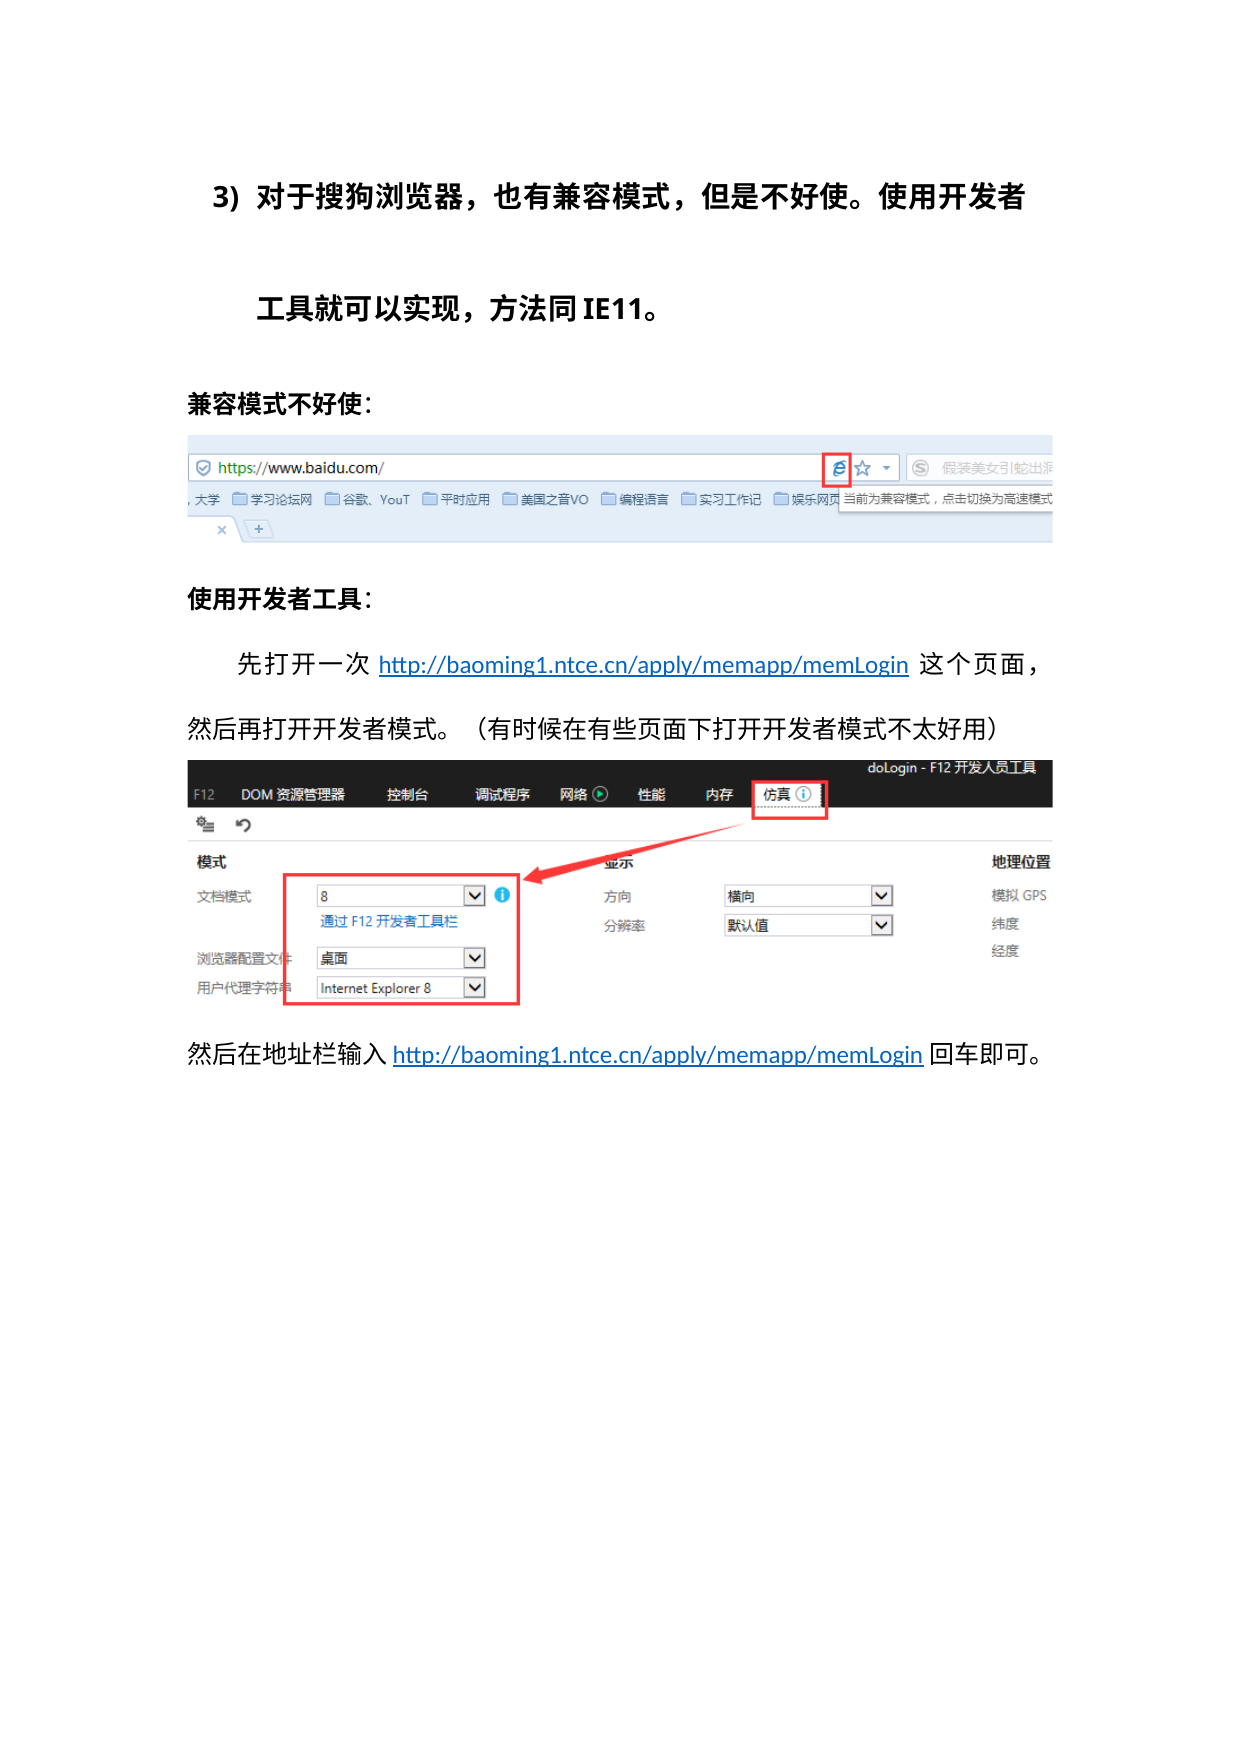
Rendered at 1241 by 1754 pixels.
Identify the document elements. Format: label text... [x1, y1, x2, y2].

picture [187, 435, 1053, 559]
subtitle 对于搜狗浏览器，也有兼容模式，但是不好使。使用开发者工具就可以实现，方法同IE11。 [212, 162, 1028, 339]
text 先打开一次http://baoming1.ntce.cn/apply/memapp/memLogin 这个页面，然后再打开开发者模式。（有时候在有些页面下打开开发者模式不太好用） [187, 630, 1053, 760]
text 兼容模式不好使： [187, 370, 1053, 435]
picture [187, 760, 1053, 1018]
text 使用开发者工具： [187, 565, 1053, 630]
text 然后在地址栏输入http://baoming1.ntce.cn/apply/memapp/memLogin 回车即可。 [187, 1020, 1053, 1085]
